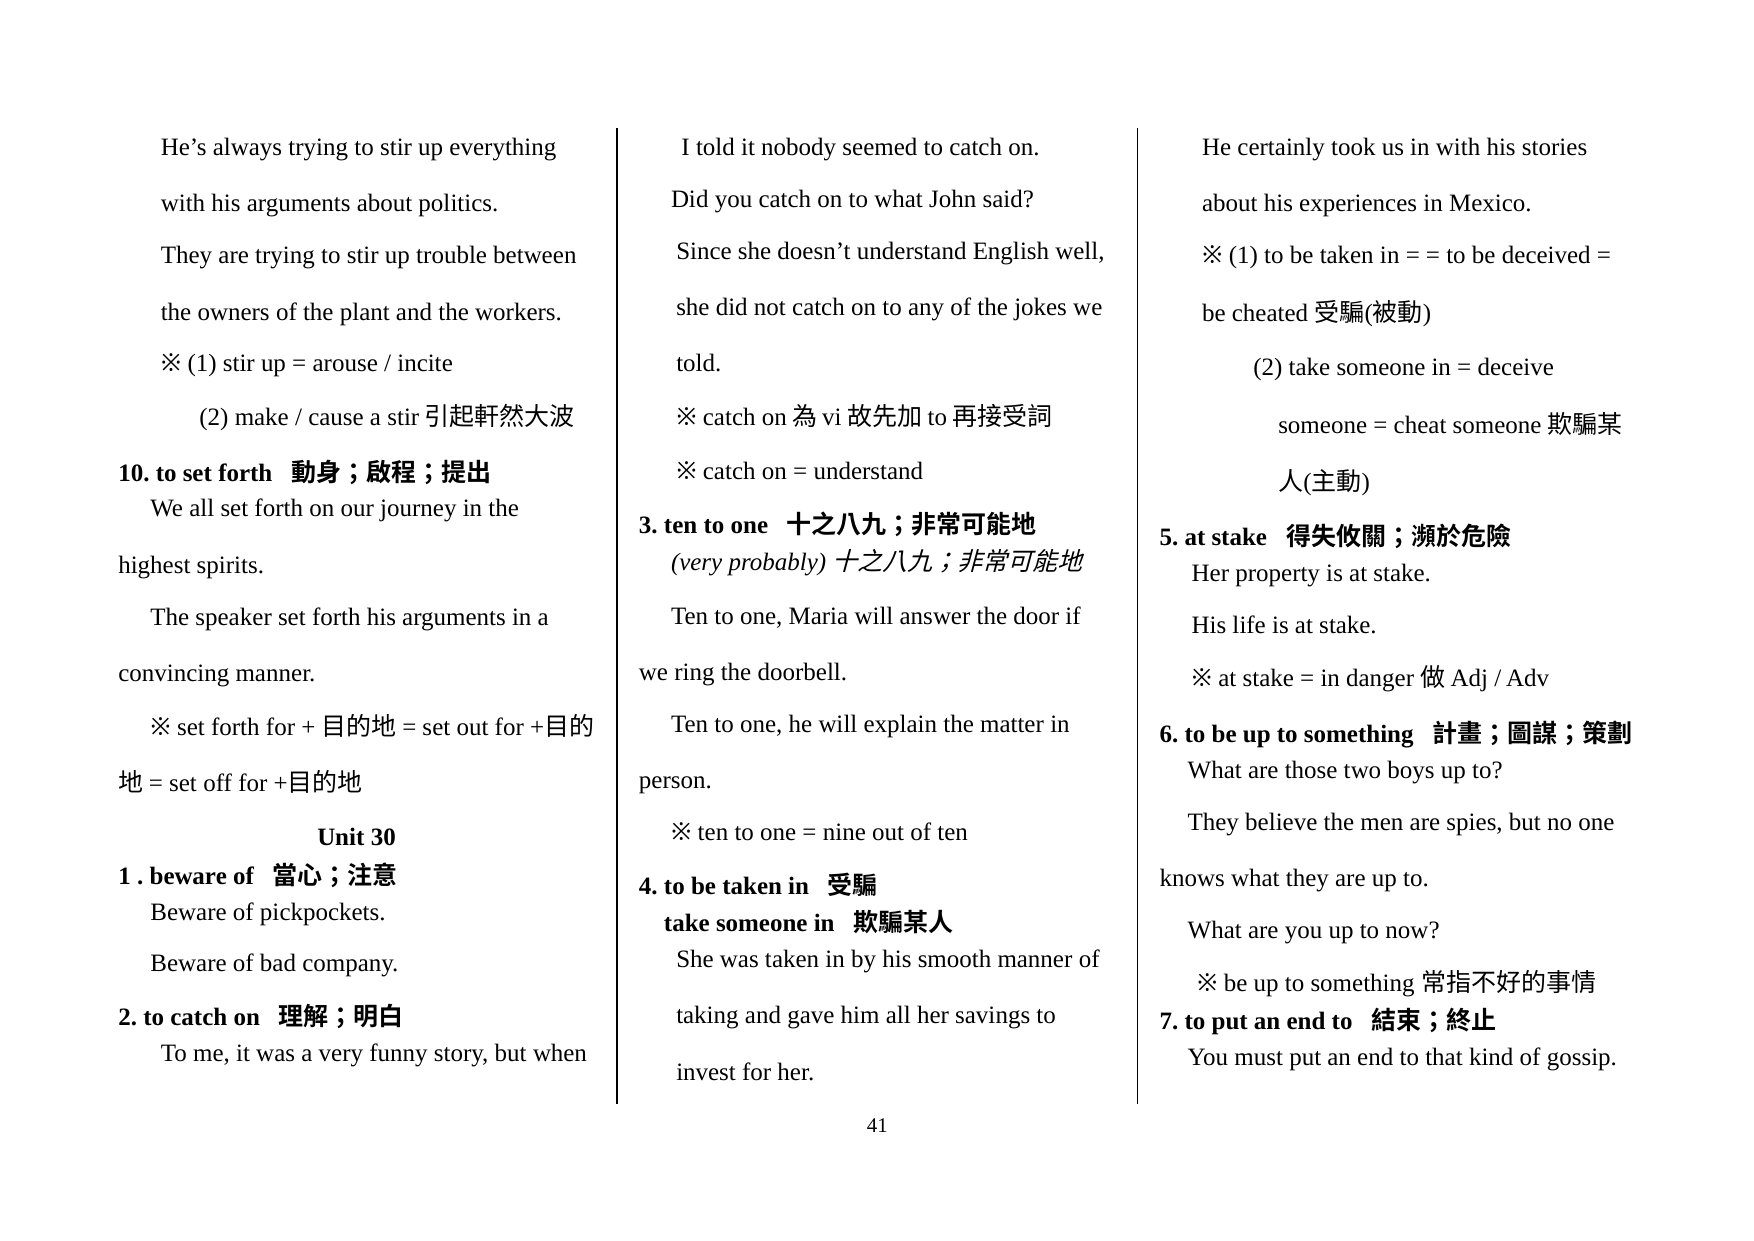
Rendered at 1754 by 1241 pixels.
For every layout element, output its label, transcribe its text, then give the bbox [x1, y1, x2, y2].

text 10. to set forth 動身；啟程；提出 [118, 452, 594, 489]
text 4. to be taken in 受騙 [639, 865, 1115, 902]
text ※ set forth for + 目的地 = set out for +目的地 = set off for +目的地 [118, 705, 594, 799]
text She was taken in by his smooth manner of taking and gave him all her savings to invest for her. [676, 940, 1115, 1090]
text 1 . beware of 當心；注意 [118, 855, 594, 892]
text ※ (1) to be taken in = = to be deceived = be cheated 受騙(被動) [1202, 236, 1636, 330]
text (very probably) 十之八九；非常可能地 [639, 541, 1115, 578]
text What are those two boys up to? [1159, 750, 1636, 788]
subtitle Unit 30 [118, 817, 594, 855]
text ※ ten to one = nine out of ten [639, 813, 1115, 850]
text Beware of bad company. [118, 944, 594, 982]
text They are trying to stir up trouble between the owners of the plant and the workers. [161, 236, 594, 330]
text (2) take someone in = deceive someone = cheat someone 欺騙某人(主動) [1253, 348, 1636, 498]
text Ten to one, Maria will answer the door if we ring the doorbell. [639, 597, 1115, 690]
text ※ at stake = in danger 做Adj / Adv [1159, 657, 1636, 695]
text You must put an end to that kind of gossip. [1159, 1037, 1636, 1075]
text Ten to one, he will explain the matter in person. [639, 705, 1115, 798]
text Since she doesn’t understand English well, she did not catch on to any of the jokes we told. [676, 232, 1115, 382]
text Her property is at stake. [1159, 553, 1636, 591]
subtitle What are you up to now? [1159, 910, 1636, 948]
text His life is at stake. [1159, 605, 1636, 643]
text Beware of pickpockets. [118, 892, 594, 930]
text ※ catch on為vi 故先加to再接受詞 [676, 396, 1115, 433]
text (2) make / cause a stir引起軒然大波 [161, 396, 594, 433]
text 7. to put an end to 結束；終止 [1159, 1000, 1636, 1037]
text Did you catch on to what John said? [639, 180, 1115, 217]
text ※ be up to something 常指不好的事情 [1159, 962, 1636, 1000]
text 6. to be up to something 計畫；圖謀；策劃 [1159, 713, 1636, 750]
text The speaker set forth his arguments in a convincing manner. [118, 597, 594, 691]
text He’s always trying to stir up everything with his arguments about politics. [161, 128, 594, 222]
text ※ (1) stir up = arouse / incite [161, 344, 594, 382]
text We all set forth on our journey in the highest spirits. [118, 489, 594, 583]
text 3. ten to one 十之八九；非常可能地 [639, 503, 1115, 541]
text To me, it was a very funny story, but when I told it nobody seemed to catch on. [681, 128, 1115, 165]
text take someone in 欺騙某人 [639, 902, 1115, 940]
text ※ catch on = understand [676, 452, 1115, 489]
text 2. to catch on 理解；明白 [118, 996, 594, 1033]
text To me, it was a very funny story, but when I told it nobody seemed to catch on. [161, 1033, 594, 1071]
text He certainly took us in with his stories about his experiences in Mexico. [1202, 128, 1636, 222]
text They believe the men are spies, but no one knows what they are up to. [1159, 802, 1636, 896]
text 5. at stake 得失攸關；瀕於危險 [1159, 516, 1636, 553]
